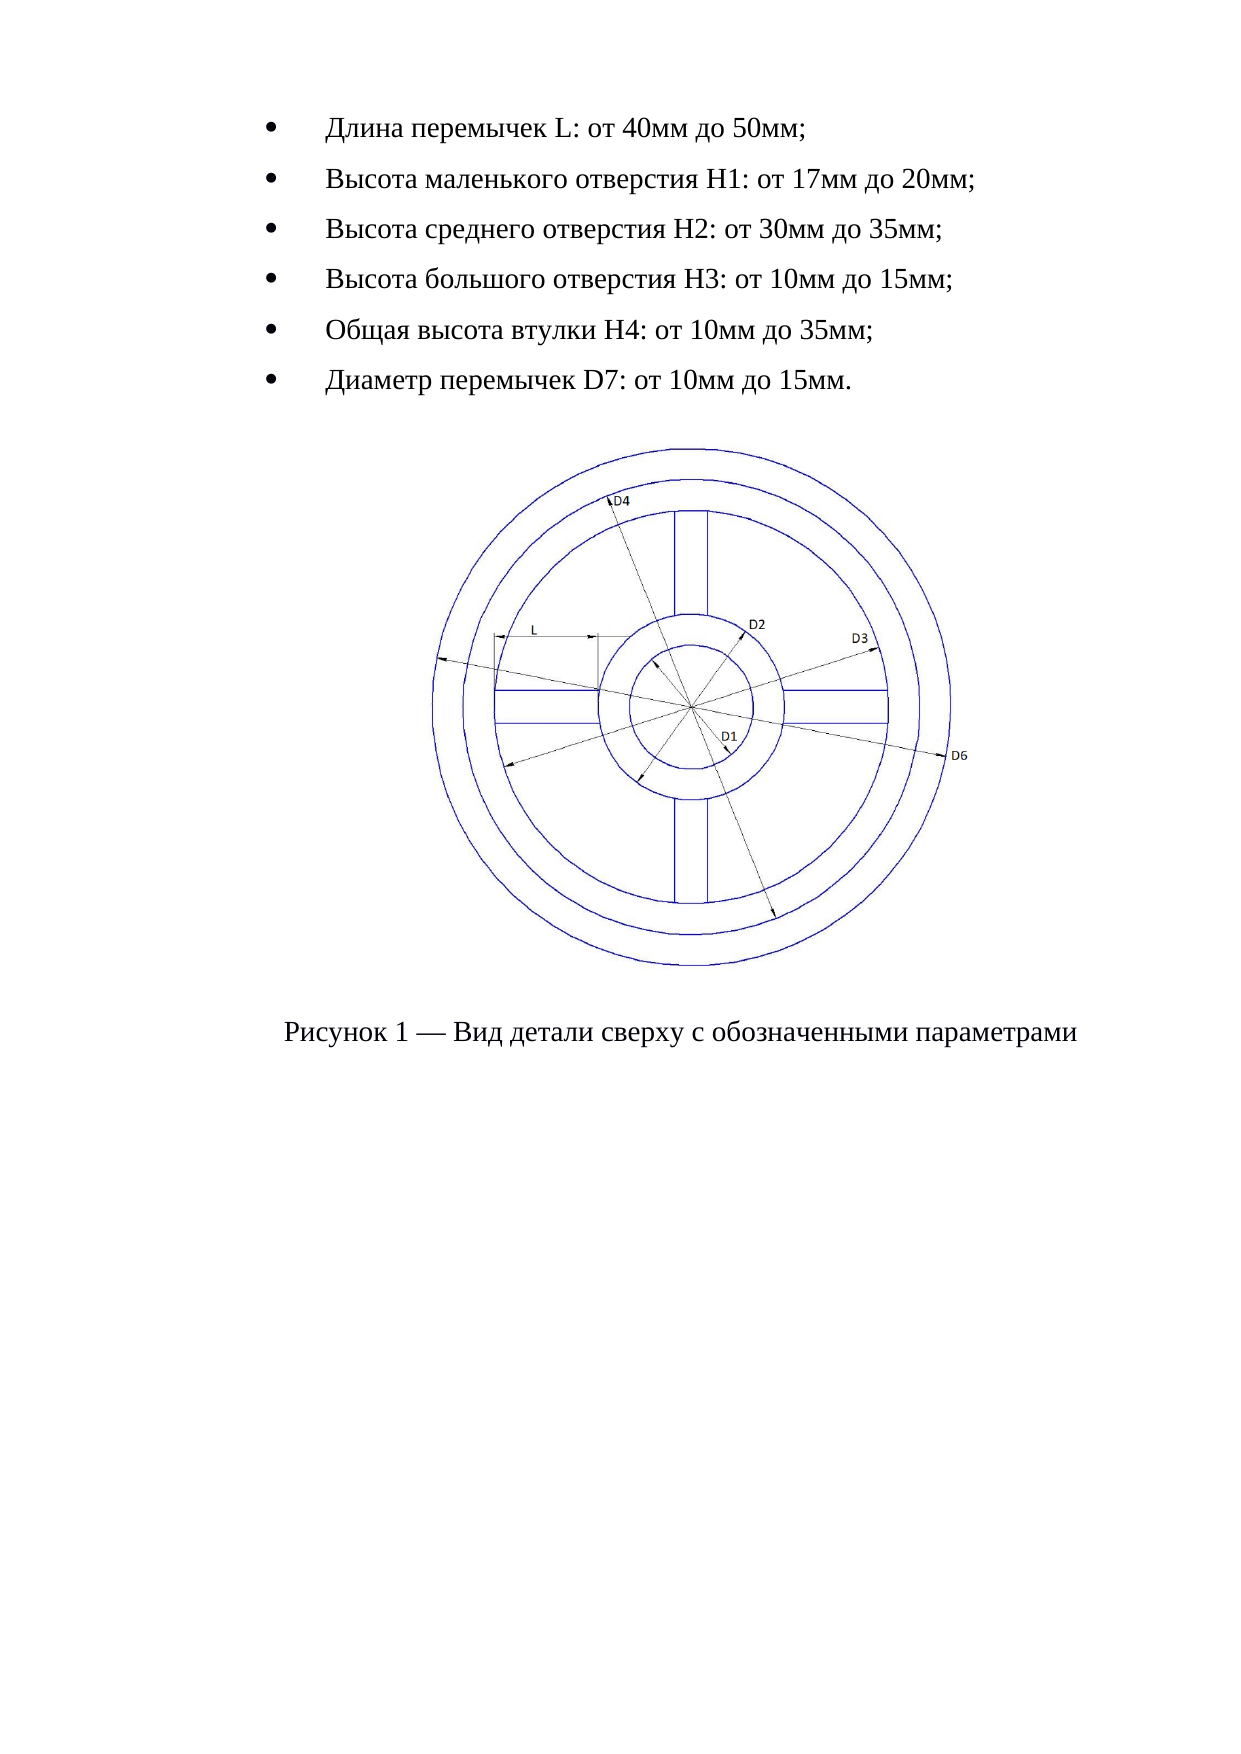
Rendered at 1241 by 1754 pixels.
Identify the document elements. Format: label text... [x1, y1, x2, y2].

list Длина перемычек L: от 40мм до 50мм; [177, 110, 1180, 144]
list Высота среднего отверстия H2: от 30мм до 35мм; [177, 211, 1180, 245]
list Высота маленького отверстия H1: от 17мм до 20мм; [177, 161, 1180, 194]
list Высота большого отверстия H3: от 10мм до 15мм; [177, 262, 1180, 295]
list Общая высота втулки H4: от 10мм до 35мм; [177, 312, 1180, 346]
text Рисунок 1 — Вид детали сверху с обозначенными параметрами [167, 1014, 1194, 1047]
list Диаметр перемычек D7: от 10мм до 15мм. [177, 362, 1180, 396]
picture [358, 412, 1023, 995]
